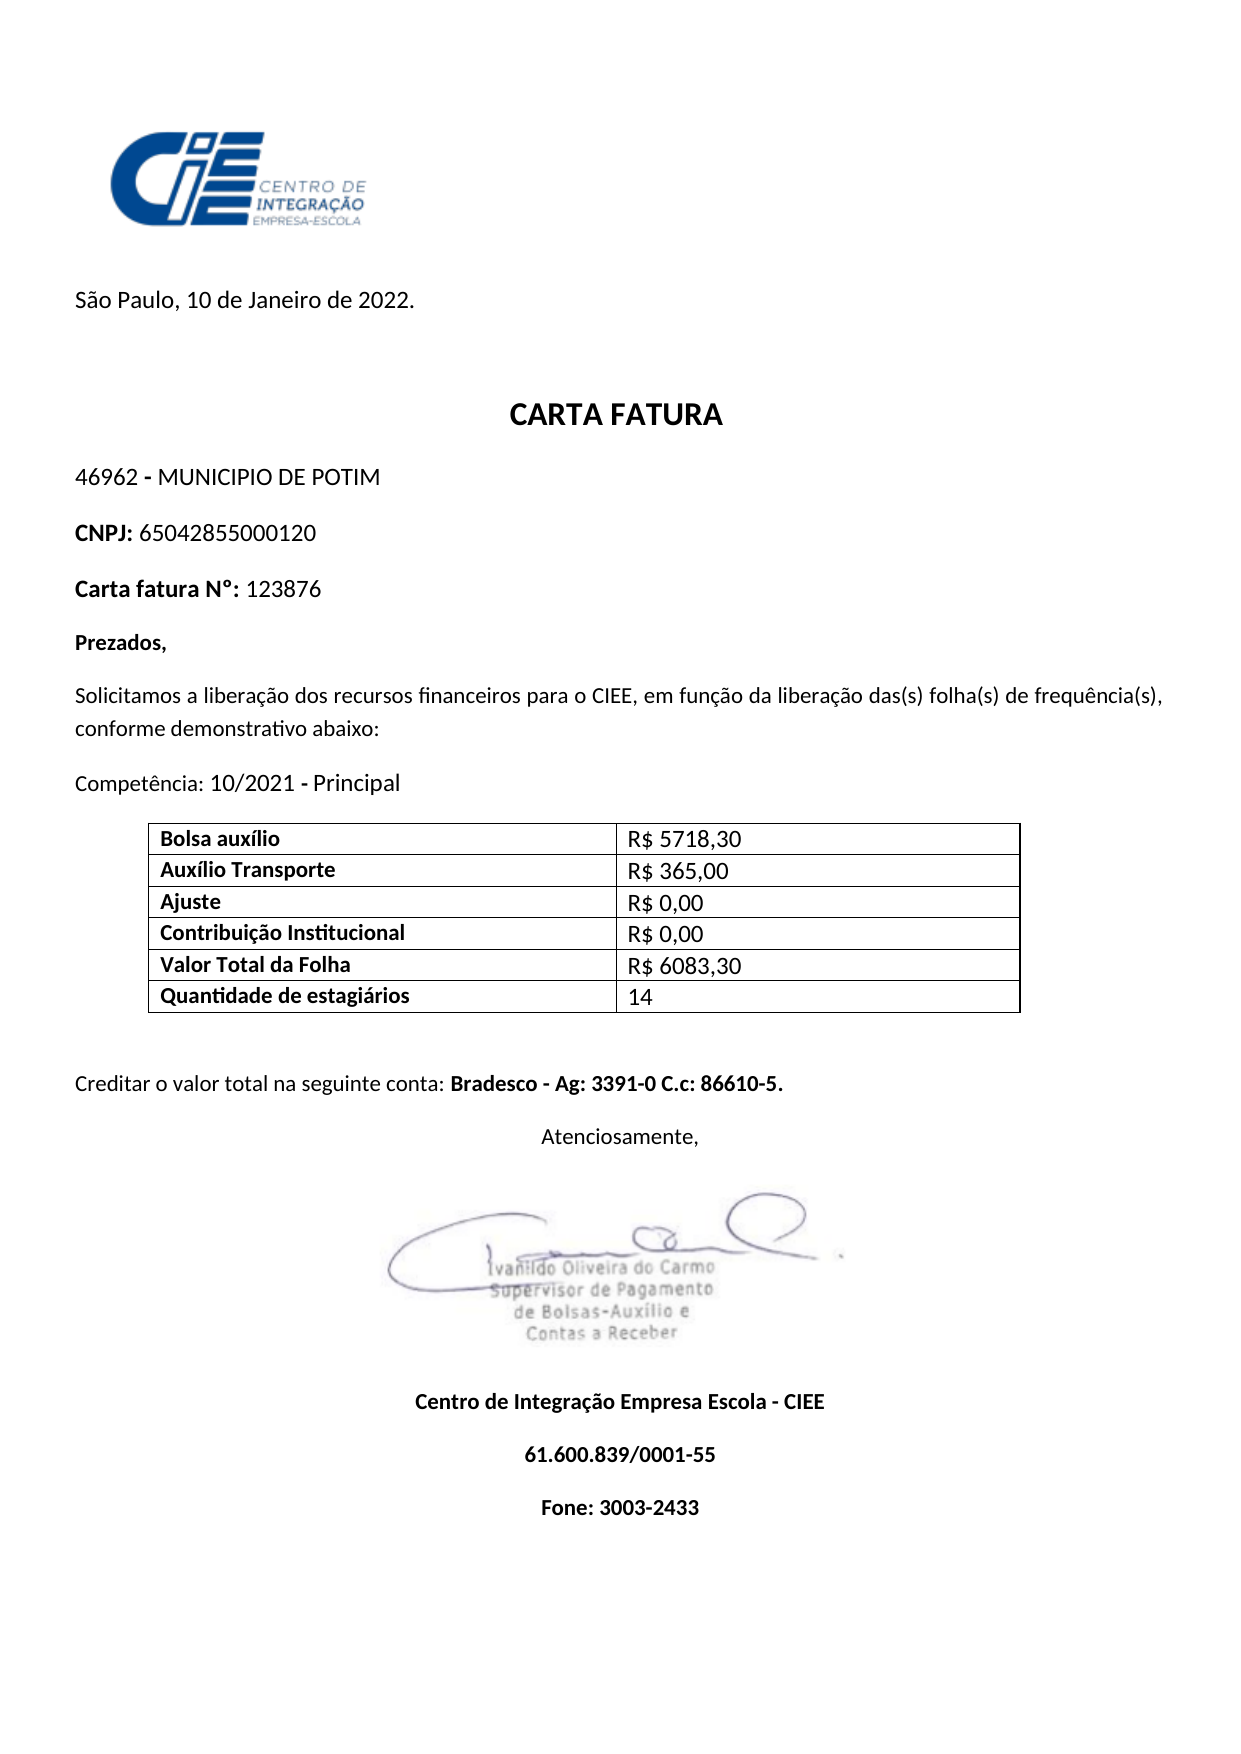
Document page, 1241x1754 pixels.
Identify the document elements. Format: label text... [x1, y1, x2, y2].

text 46962 - MUNICIPIO DE POTIM [75, 461, 1165, 492]
picture [377, 1175, 863, 1363]
picture [75, 101, 389, 260]
table_cell R$ 0,00 [617, 887, 1019, 917]
text São Paulo, 10 de Janeiro de 2022. [75, 284, 1165, 315]
text CARTA FATURA [75, 393, 1165, 434]
table_cell 14 [617, 981, 1019, 1012]
table_cell Auxílio Transporte [149, 855, 616, 886]
text 61.600.839/0001-55 [75, 1440, 1165, 1468]
text Solicitamos a liberação dos recursos financeiros para o CIEE, em função da liberação das(s) folha(s) de frequência(s), conforme demonstrativo abaixo: [75, 682, 1165, 742]
table_cell R$ 0,00 [617, 918, 1019, 949]
text Atenciosamente, [75, 1122, 1165, 1150]
table_cell Contribuição Institucional [149, 918, 616, 949]
table_header R$ 5718,30 [617, 824, 1019, 854]
text CNPJ: 65042855000120 [75, 517, 1165, 547]
text Prezados, [75, 628, 1165, 657]
table_header Bolsa auxílio [149, 824, 616, 854]
text Centro de Integração Empresa Escola - CIEE [75, 1387, 1165, 1415]
text Carta fatura Nº: 123876 [75, 573, 1165, 603]
text Competência: 10/2021 - Principal [75, 767, 1165, 797]
table_cell R$ 365,00 [617, 855, 1019, 886]
table_cell R$ 6083,30 [617, 950, 1019, 980]
table_cell Valor Total da Folha [149, 950, 616, 980]
text Creditar o valor total na seguinte conta: Bradesco - Ag: 3391-0 C.c: 86610-5. [75, 1069, 1165, 1097]
text Fone: 3003-2433 [75, 1493, 1165, 1521]
table_cell Ajuste [149, 887, 616, 917]
table_cell Quantidade de estagiários [149, 981, 616, 1012]
